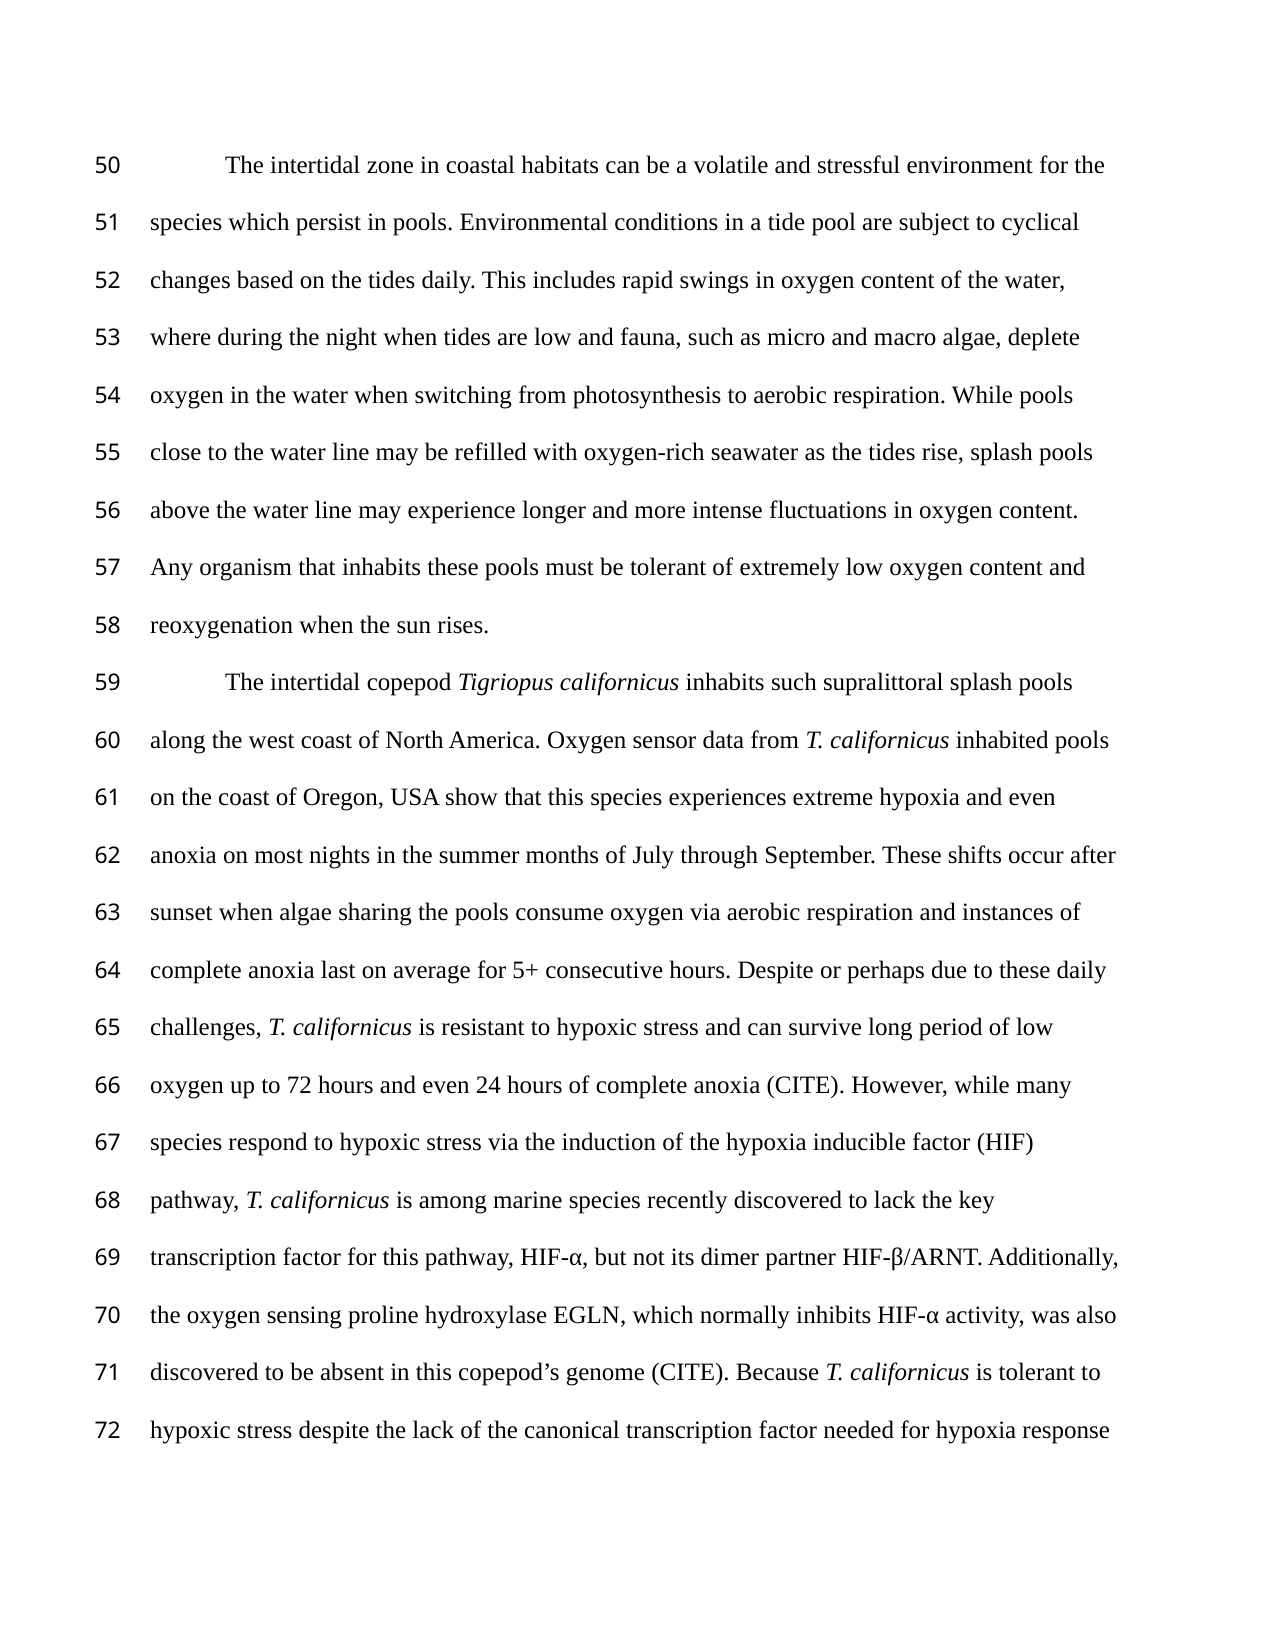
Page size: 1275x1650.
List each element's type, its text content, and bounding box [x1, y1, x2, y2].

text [150, 667, 1125, 1444]
text The intertidal zone in coastal habitats can be a volatile and stressful environment for the species which persist in pools. Environmental conditions in a tide pool are subject to cyclical changes based on the tides daily. This includes rapid swings in oxygen content of the water, where during the night when tides are low and fauna, such as micro and macro algae, deplete oxygen in the water when switching from photosynthesis to aerobic respiration. While pools close to the water line may be refilled with oxygen-rich seawater as the tides rise, splash pools above the water line may experience longer and more intense fluctuations in oxygen content. Any organism that inhabits these pools must be tolerant of extremely low oxygen content and reoxygenation when the sun rises. [150, 150, 1125, 639]
